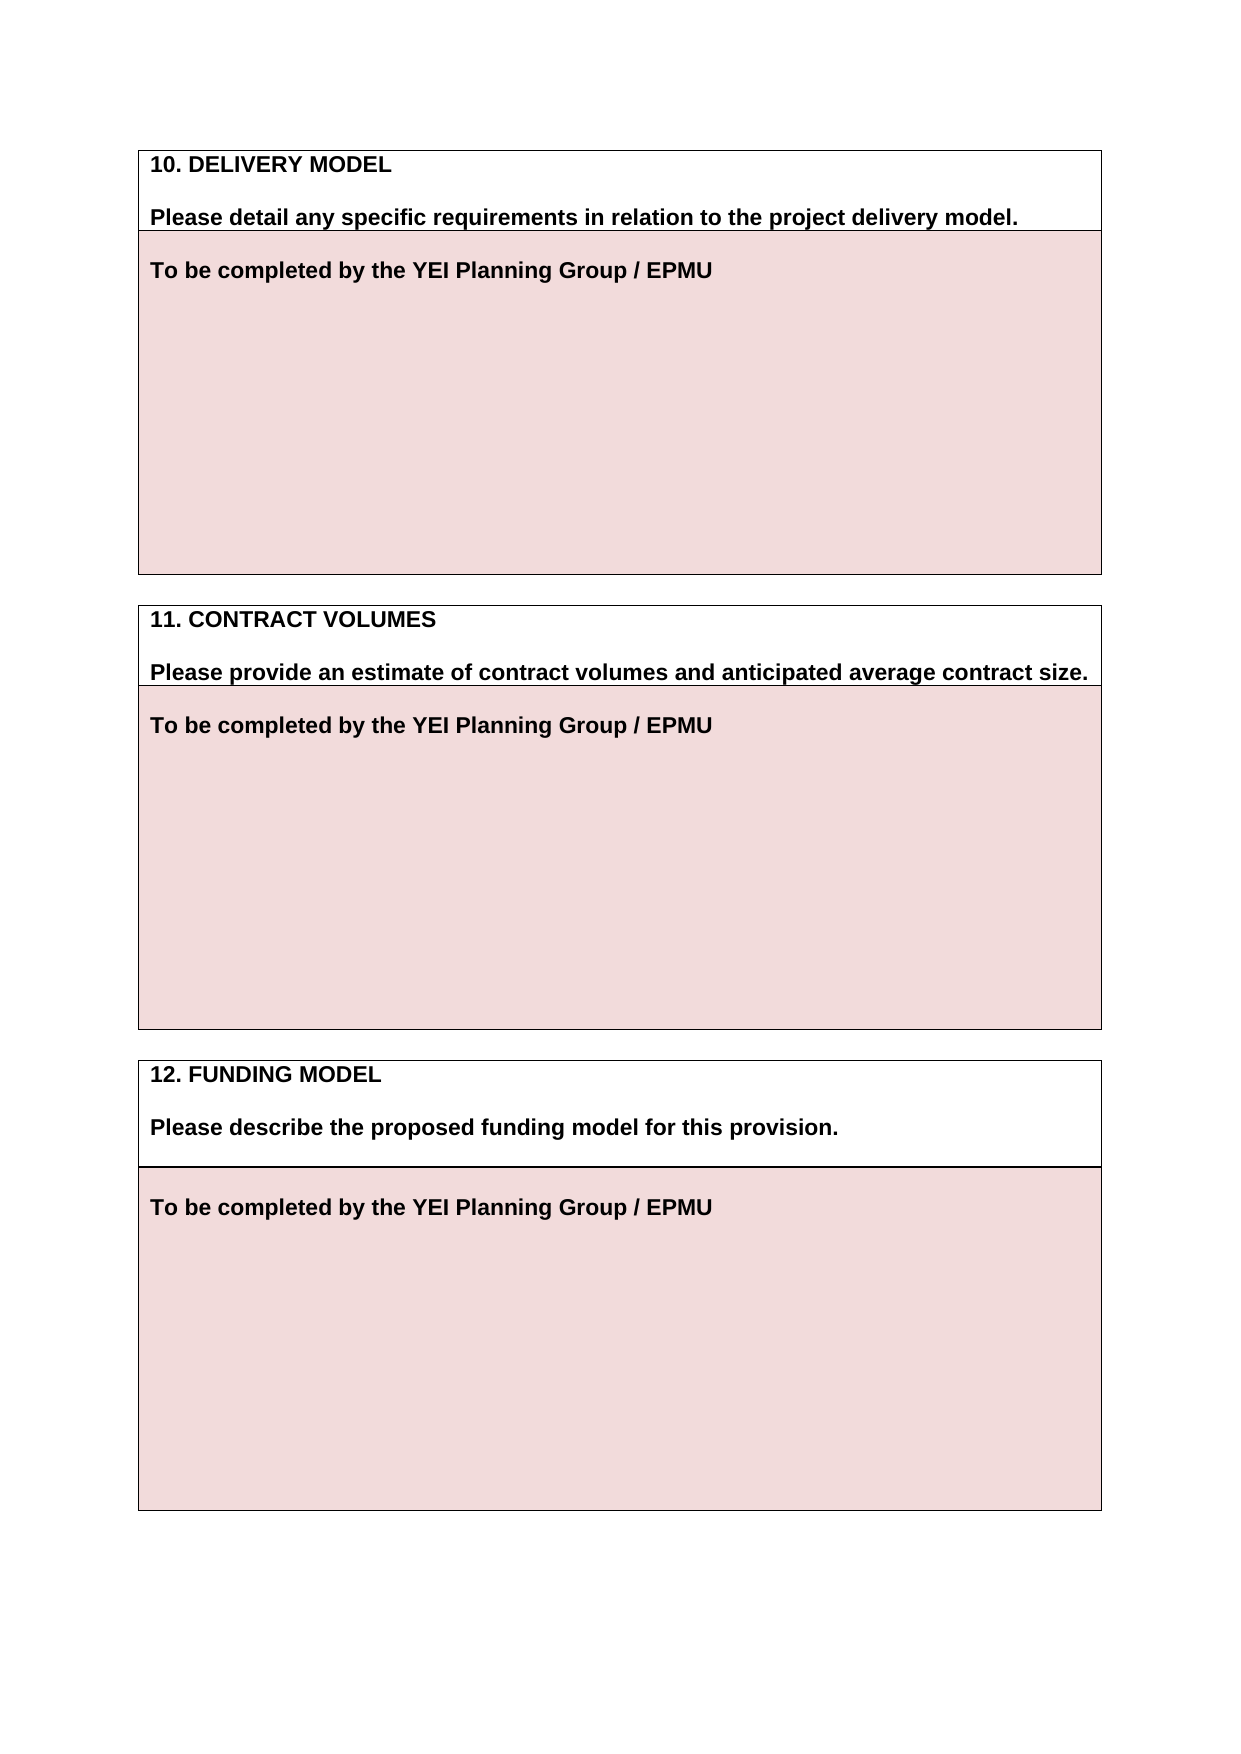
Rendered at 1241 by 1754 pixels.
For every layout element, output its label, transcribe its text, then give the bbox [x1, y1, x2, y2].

table_cell To be completed by the YEI Planning Group / EPMU [139, 686, 1101, 1029]
table_cell To be completed by the YEI Planning Group / EPMU [139, 231, 1101, 574]
table_header 10. DELIVERY MODEL Please detail any specific requirements in relation to the project delivery model. [139, 151, 1101, 230]
table_header 12. FUNDING MODEL Please describe the proposed funding model for this provision. [139, 1061, 1101, 1166]
table_header 11. CONTRACT VOLUMES Please provide an estimate of contract volumes and anticipated average contract size. [139, 606, 1101, 685]
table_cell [139, 1168, 1101, 1510]
